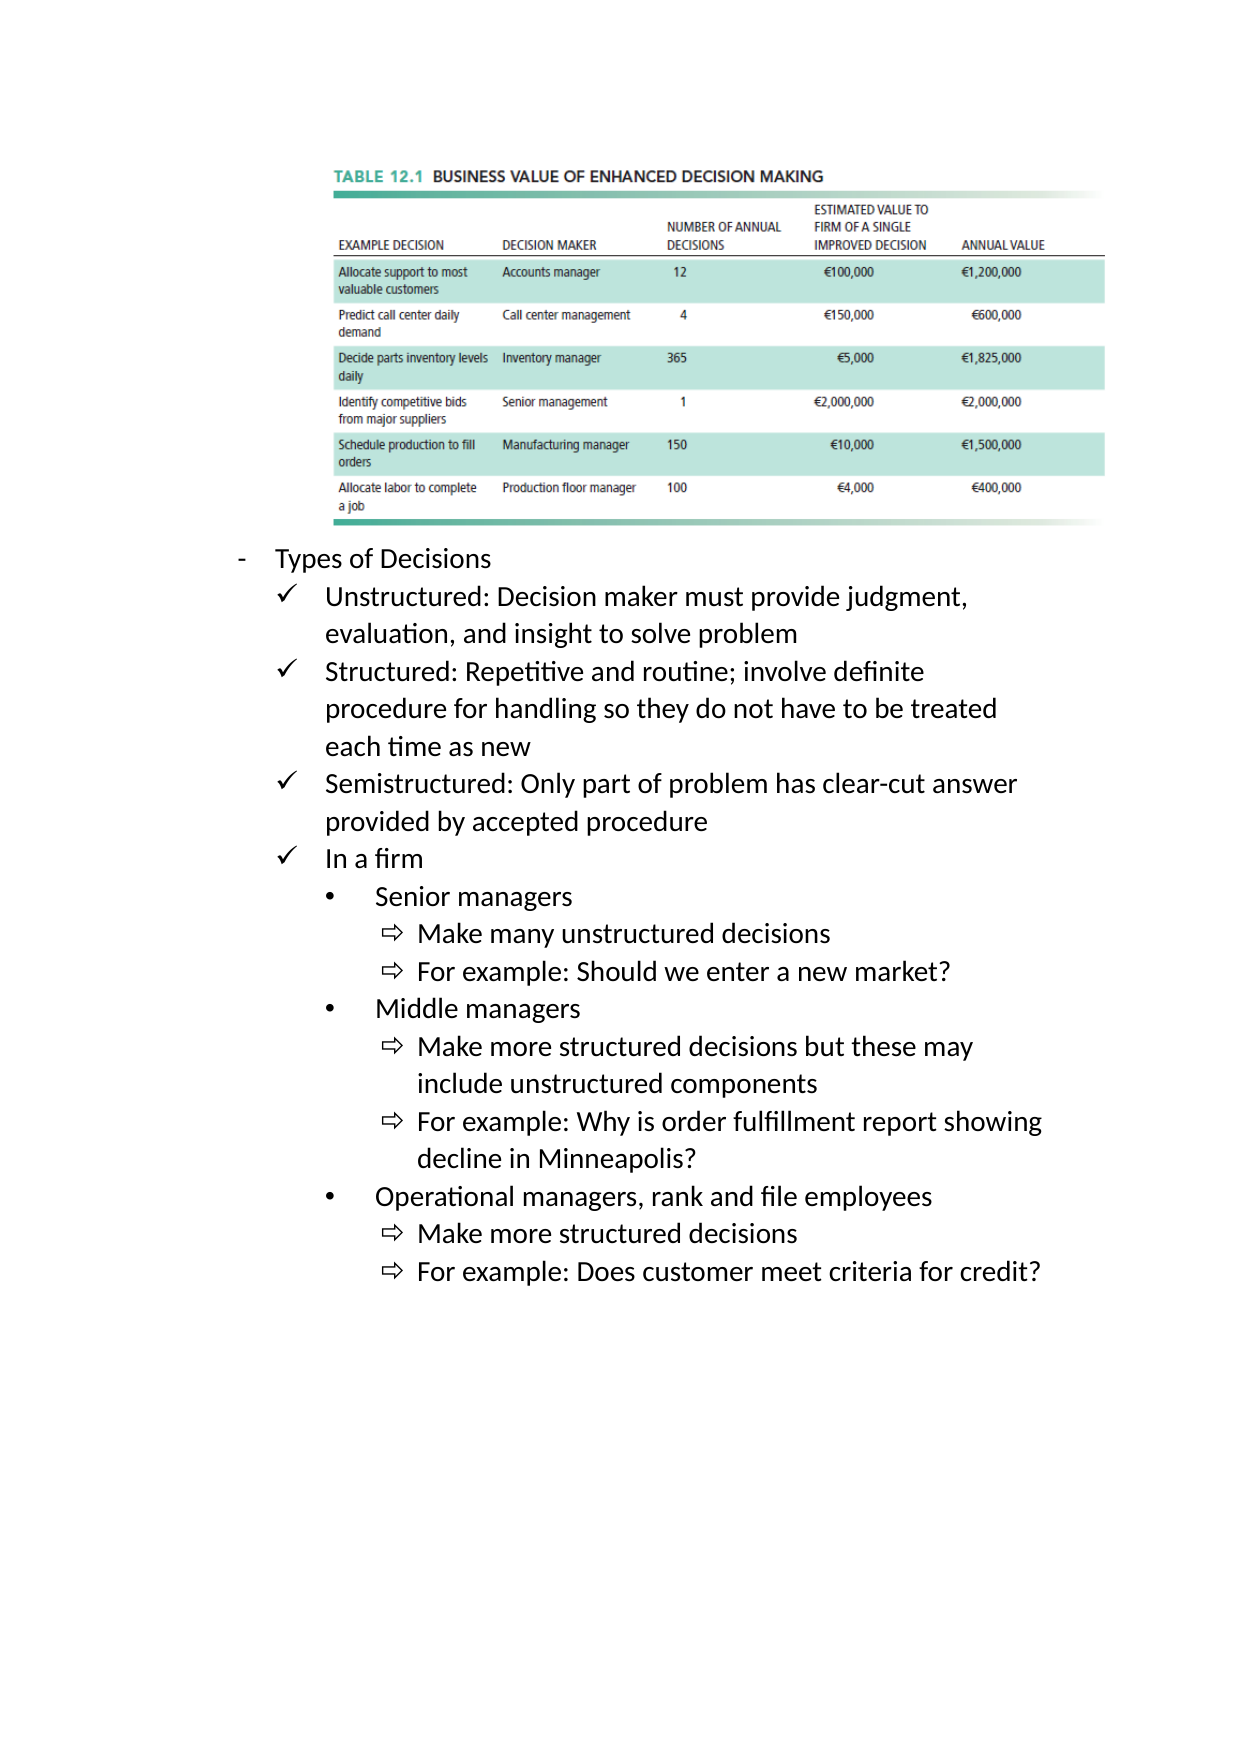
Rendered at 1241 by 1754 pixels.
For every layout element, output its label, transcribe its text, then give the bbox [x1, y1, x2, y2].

list In a firm [275, 839, 1053, 877]
list Make many unstructured decisions [379, 914, 1053, 952]
list Unstructured: Decision maker must provide judgment, evaluation, and insight to solve problem [275, 577, 1053, 652]
picture [325, 164, 1120, 533]
list For example: Should we enter a new market? [379, 952, 1053, 989]
list Make more structured decisions but these may include unstructured components [379, 1027, 1053, 1102]
list Middle managers [325, 989, 1053, 1027]
list Structured: Repetitive and routine; involve definite procedure for handling so they do not have to be treated each time as new [275, 652, 1053, 764]
list For example: Why is order fulfillment report showing decline in Minneapolis? [379, 1102, 1053, 1177]
list Semistructured: Only part of problem has clear-cut answer provided by accepted procedure [275, 764, 1053, 839]
list Make more structured decisions [379, 1214, 1053, 1252]
list Senior managers [325, 877, 1053, 914]
list Operational managers, rank and file employees [325, 1177, 1053, 1214]
list Types of Decisions [237, 539, 1053, 577]
list For example: Does customer meet criteria for credit? [379, 1252, 1053, 1289]
